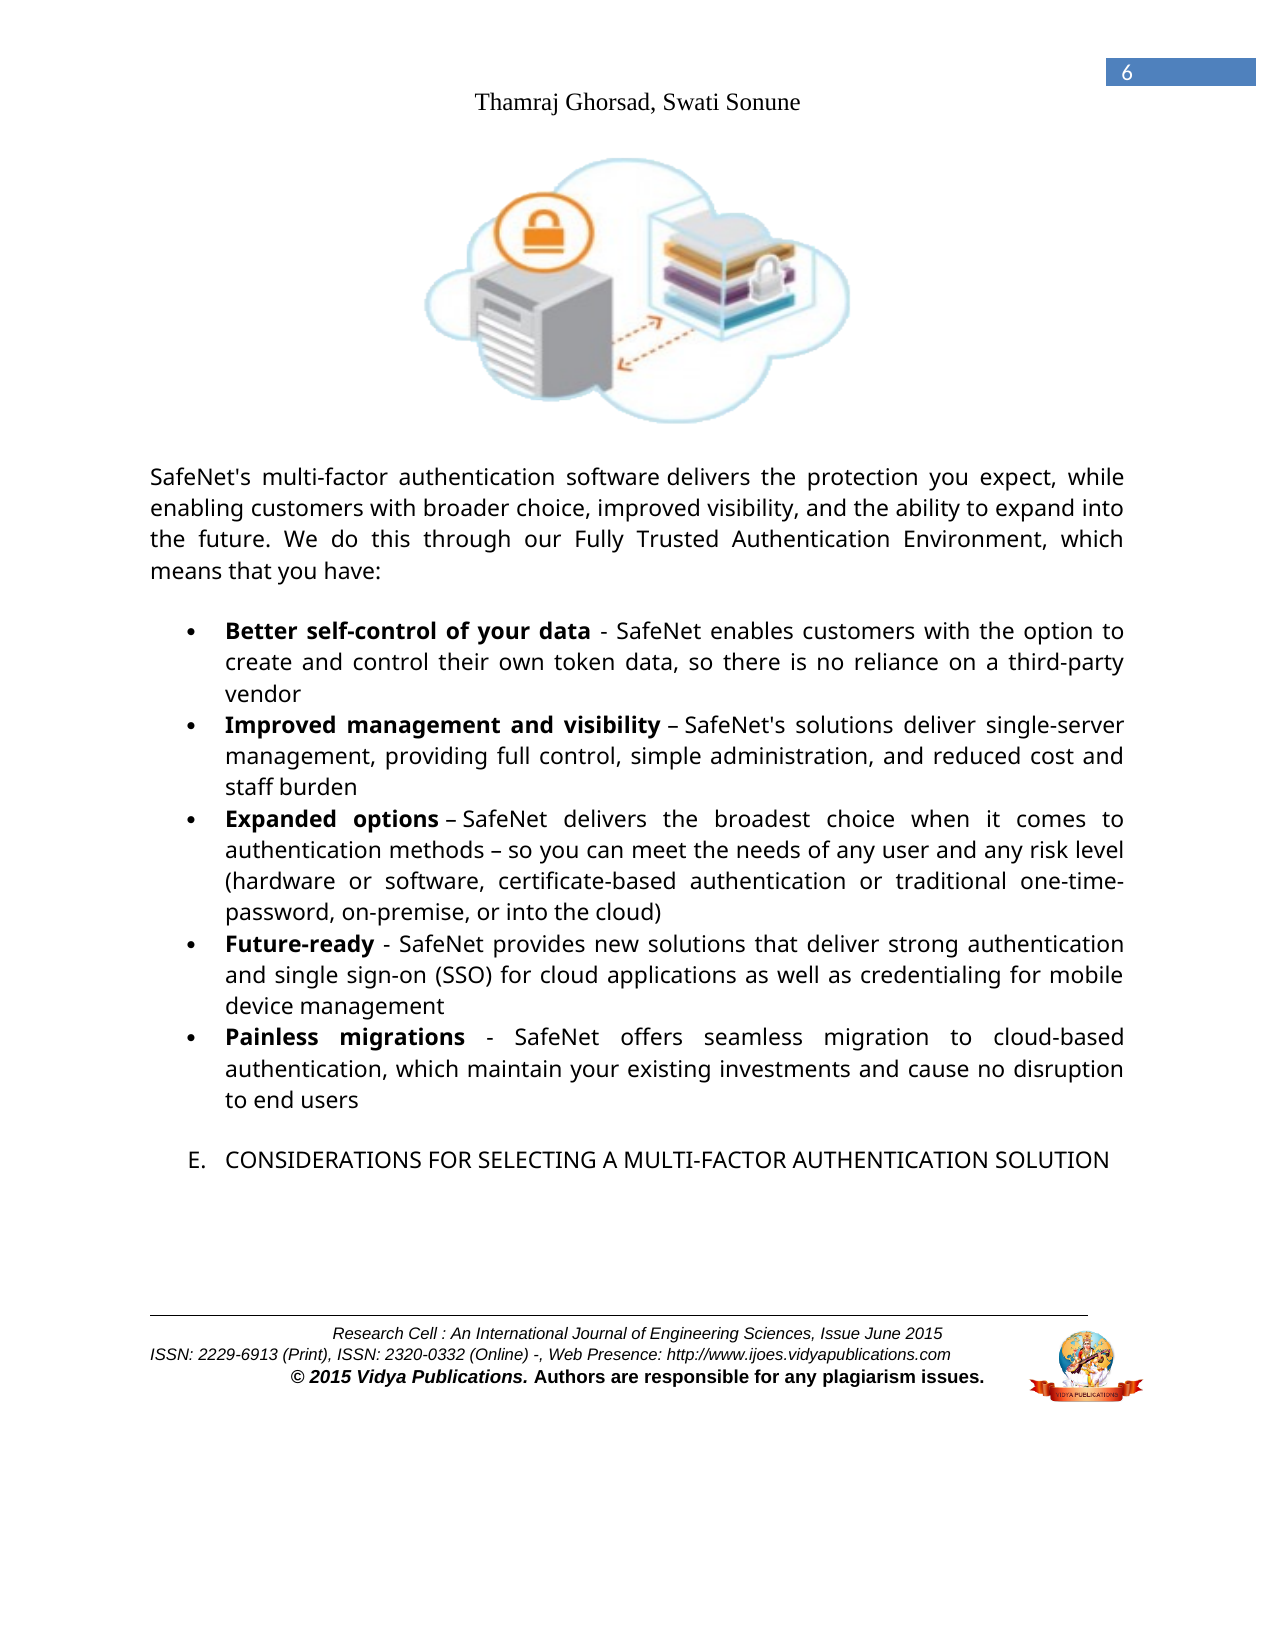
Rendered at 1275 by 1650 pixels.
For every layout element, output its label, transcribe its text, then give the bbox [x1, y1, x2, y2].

list CONSIDERATIONS FOR SELECTING A MULTI-FACTOR AUTHENTICATION SOLUTION [187, 1144, 1125, 1176]
list Painless migrations - SafeNet offers seamless migration to cloud-based authentication, which maintain your existing investments and cause no disruption to end users [187, 1021, 1125, 1115]
list Better self-control of your data - SafeNet enables customers with the option to create and control their own token data, so there is no reliance on a third-party vendor [187, 615, 1125, 709]
text SafeNet's multi-factor authentication software delivers the protection you expect, while enabling customers with broader choice, improved visibility, and the ability to expand into the future. We do this through our Fully Trusted Authentication Environment, which means that you have: [150, 461, 1125, 586]
picture [1027, 1326, 1147, 1405]
list Future-ready - SafeNet provides new solutions that deliver strong authentication and single sign-on (SSO) for cloud applications as well as credentialing for mobile device management [187, 928, 1125, 1021]
list Improved management and visibility – SafeNet's solutions deliver single-server management, providing full control, simple administration, and reduced cost and staff burden [187, 709, 1125, 803]
picture [405, 144, 870, 432]
list Expanded options – SafeNet delivers the broadest choice when it comes to authentication methods – so you can meet the needs of any user and any risk level (hardware or software, certificate-based authentication or traditional one-time-password, on-premise, or into the cloud) [187, 803, 1125, 928]
